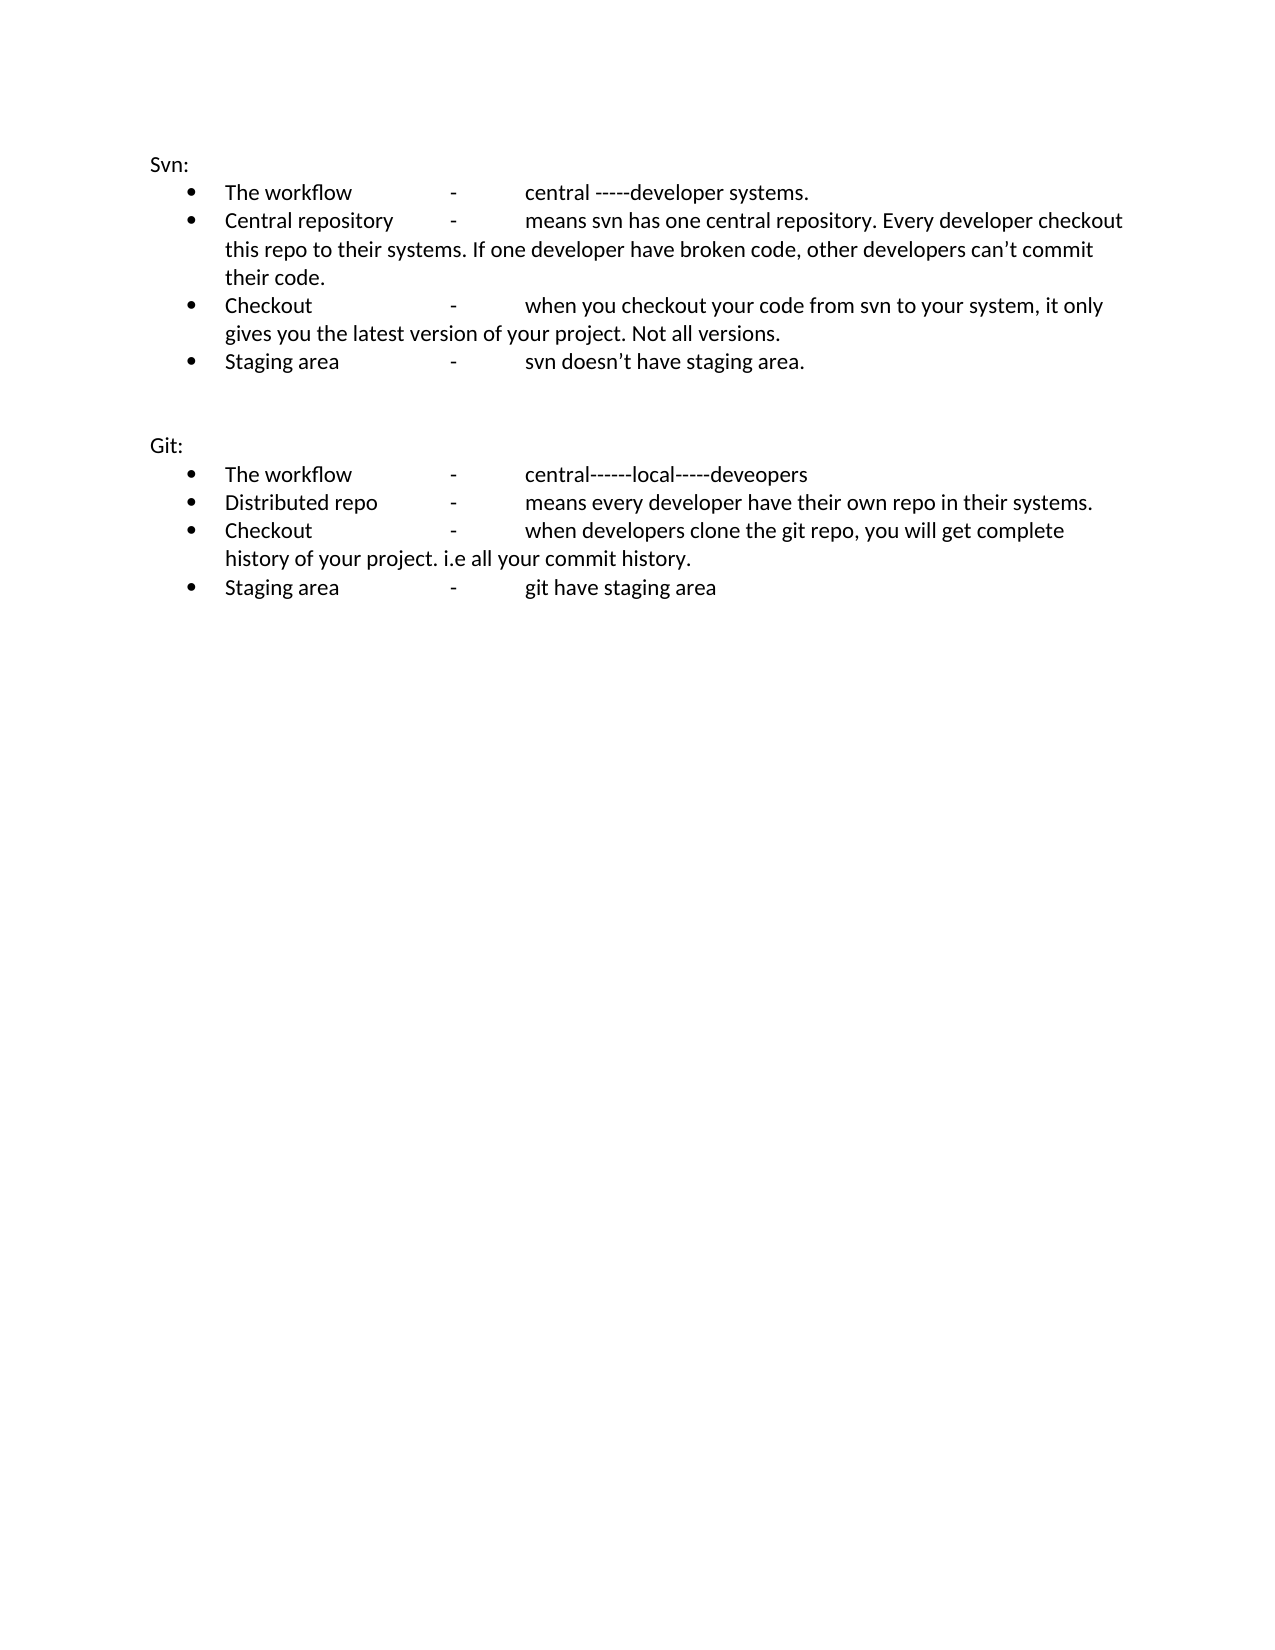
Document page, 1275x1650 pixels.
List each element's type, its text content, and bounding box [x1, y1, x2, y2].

text Svn: [150, 150, 1125, 178]
list Staging area - git have staging area [187, 573, 1125, 601]
list Staging area - svn doesn’t have staging area. [187, 347, 1125, 375]
list The workflow - central------local-----deveopers [187, 460, 1125, 488]
list Central repository - means svn has one central repository. Every developer checkout this repo to their systems. If one developer have broken code, other developers can’t commit their code. [187, 207, 1125, 291]
list Checkout - when developers clone the git repo, you will get complete history of your project. i.e all your commit history. [187, 516, 1125, 572]
text Git: [150, 431, 1125, 459]
list Distributed repo - means every developer have their own repo in their systems. [187, 488, 1125, 516]
list Checkout - when you checkout your code from svn to your system, it only gives you the latest version of your project. Not all versions. [187, 291, 1125, 347]
list The workflow - central -----developer systems. [187, 178, 1125, 206]
